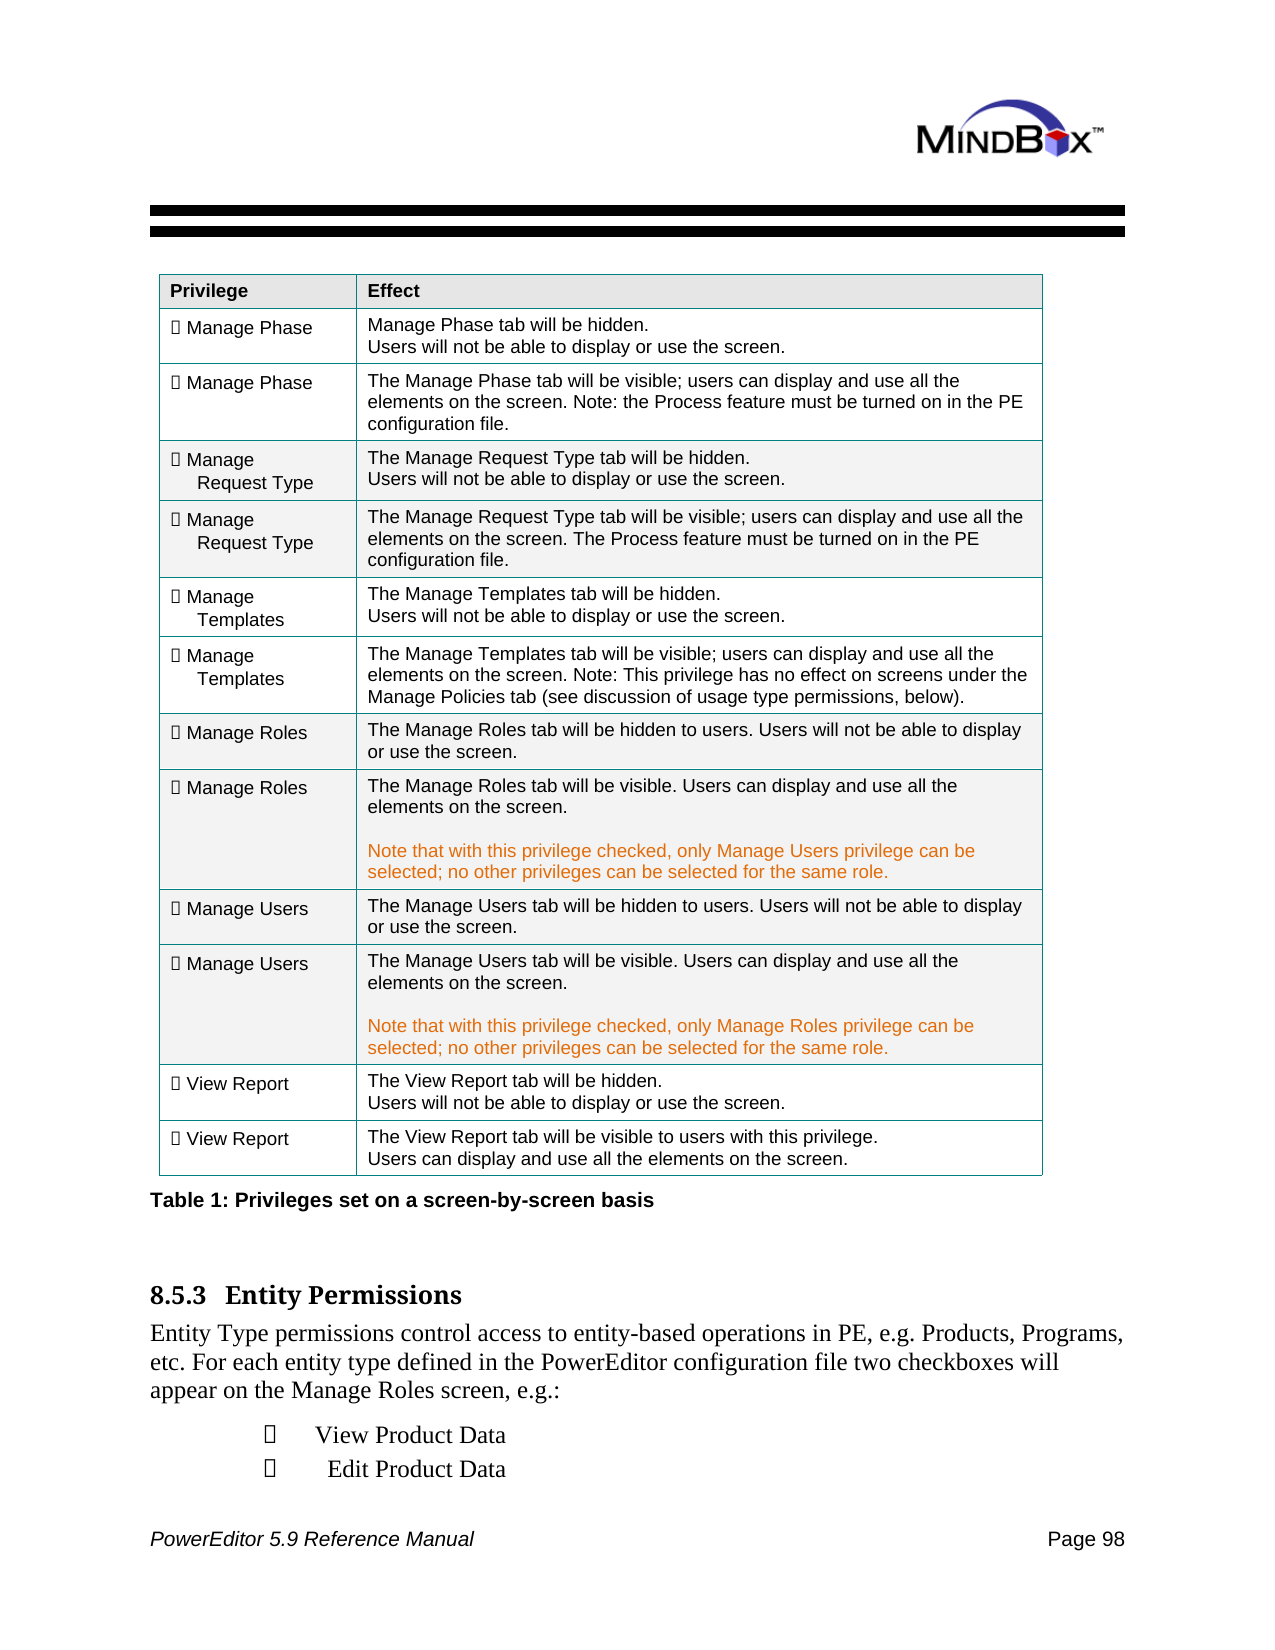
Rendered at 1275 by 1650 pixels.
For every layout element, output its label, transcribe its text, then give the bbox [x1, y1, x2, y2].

table_cell  Manage Users [160, 890, 356, 944]
table_cell Manage Phase tab will be hidden. Users will not be able to display or use the screen. [357, 309, 1042, 363]
table_cell  Manage Phase [160, 309, 356, 363]
picture [915, 74, 1125, 166]
table_cell  Manage Request Type [160, 441, 356, 500]
subtitle Entity Permissions [150, 1278, 1125, 1312]
text  View Product Data [150, 1417, 1125, 1451]
table_cell  Manage Request Type [160, 501, 356, 577]
table_cell The Manage Roles tab will be hidden to users. Users will not be able to display or use the screen. [357, 714, 1042, 768]
table_cell  Manage Roles [160, 714, 356, 768]
table_cell  Manage Templates [160, 578, 356, 636]
table_cell The Manage Request Type tab will be hidden. Users will not be able to display or use the screen. [357, 441, 1042, 500]
table_cell The Manage Users tab will be visible. Users can display and use all the elements on the screen. Note that with this privilege checked, only Manage Roles privilege can be selected; no other privileges can be selected for the same role. [357, 945, 1042, 1064]
table_header Privilege [160, 275, 356, 308]
table_cell The Manage Users tab will be hidden to users. Users will not be able to display or use the screen. [357, 890, 1042, 944]
text  Edit Product Data [150, 1451, 1125, 1485]
table_cell  Manage Templates [160, 637, 356, 713]
table_cell  View Report [160, 1121, 356, 1175]
table_cell The View Report tab will be visible to users with this privilege. Users can display and use all the elements on the screen. [357, 1121, 1042, 1175]
table_cell  View Report [160, 1065, 356, 1119]
table_cell The View Report tab will be hidden. Users will not be able to display or use the screen. [357, 1065, 1042, 1119]
table_cell  Manage Phase [160, 364, 356, 440]
table_cell The Manage Phase tab will be visible; users can display and use all the elements on the screen. Note: the Process feature must be turned on in the PE configuration file. [357, 364, 1042, 440]
text Entity Type permissions control access to entity-based operations in PE, e.g. Products, Programs, etc. For each entity type defined in the PowerEditor configuration file two checkboxes will appear on the Manage Roles screen, e.g.: [150, 1318, 1125, 1404]
table_cell The Manage Templates tab will be visible; users can display and use all the elements on the screen. Note: This privilege has no effect on screens under the Manage Policies tab (see discussion of usage type permissions, below). [357, 637, 1042, 713]
table_cell  Manage Roles [160, 770, 356, 888]
table_cell The Manage Request Type tab will be visible; users can display and use all the elements on the screen. The Process feature must be turned on in the PE configuration file. [357, 501, 1042, 577]
table_cell The Manage Roles tab will be visible. Users can display and use all the elements on the screen. Note that with this privilege checked, only Manage Users privilege can be selected; no other privileges can be selected for the same role. [357, 770, 1042, 888]
table_cell  Manage Users [160, 945, 356, 1064]
table_header Effect [357, 275, 1042, 308]
table_cell The Manage Templates tab will be hidden. Users will not be able to display or use the screen. [357, 578, 1042, 636]
